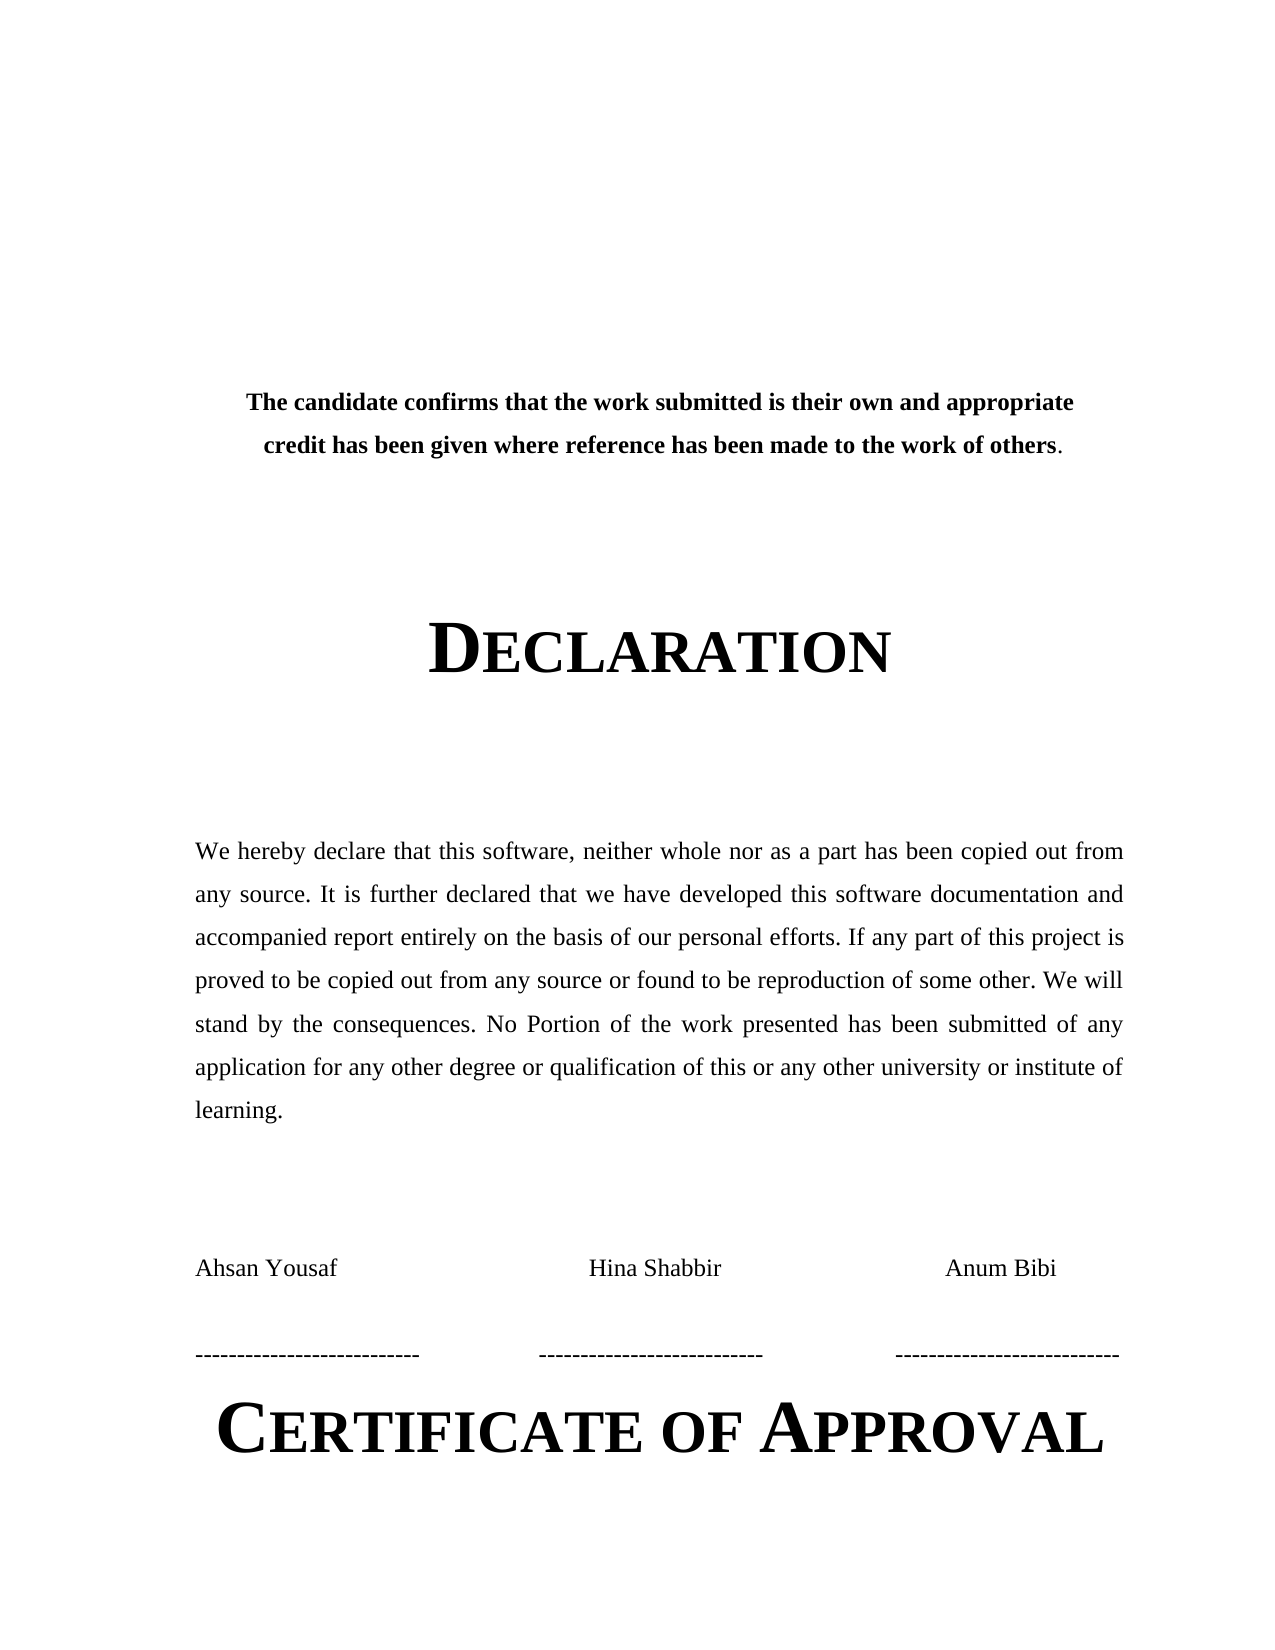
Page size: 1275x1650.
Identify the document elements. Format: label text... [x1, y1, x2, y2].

text DECLARATION [195, 603, 1125, 689]
text We hereby declare that this software, neither whole nor as a part has been copied out from any source. It is further declared that we have developed this software documentation and accompanied report entirely on the basis of our personal efforts. If any part of this project is proved to be copied out from any source or found to be reproduction of some other. We will stand by the consequences. No Portion of the work presented has been submitted of any application for any other degree or qualification of this or any other university or institute of learning. [195, 836, 1125, 1124]
text The candidate confirms that the work submitted is their own and appropriate credit has been given where reference has been made to the work of others. [195, 387, 1125, 459]
text --------------------------- --------------------------- --------------------------- [195, 1339, 1125, 1368]
text CERTIFICATE OF APPROVAL [195, 1382, 1125, 1469]
text Ahsan Yousaf Hina Shabbir Anum Bibi [195, 1253, 1125, 1282]
